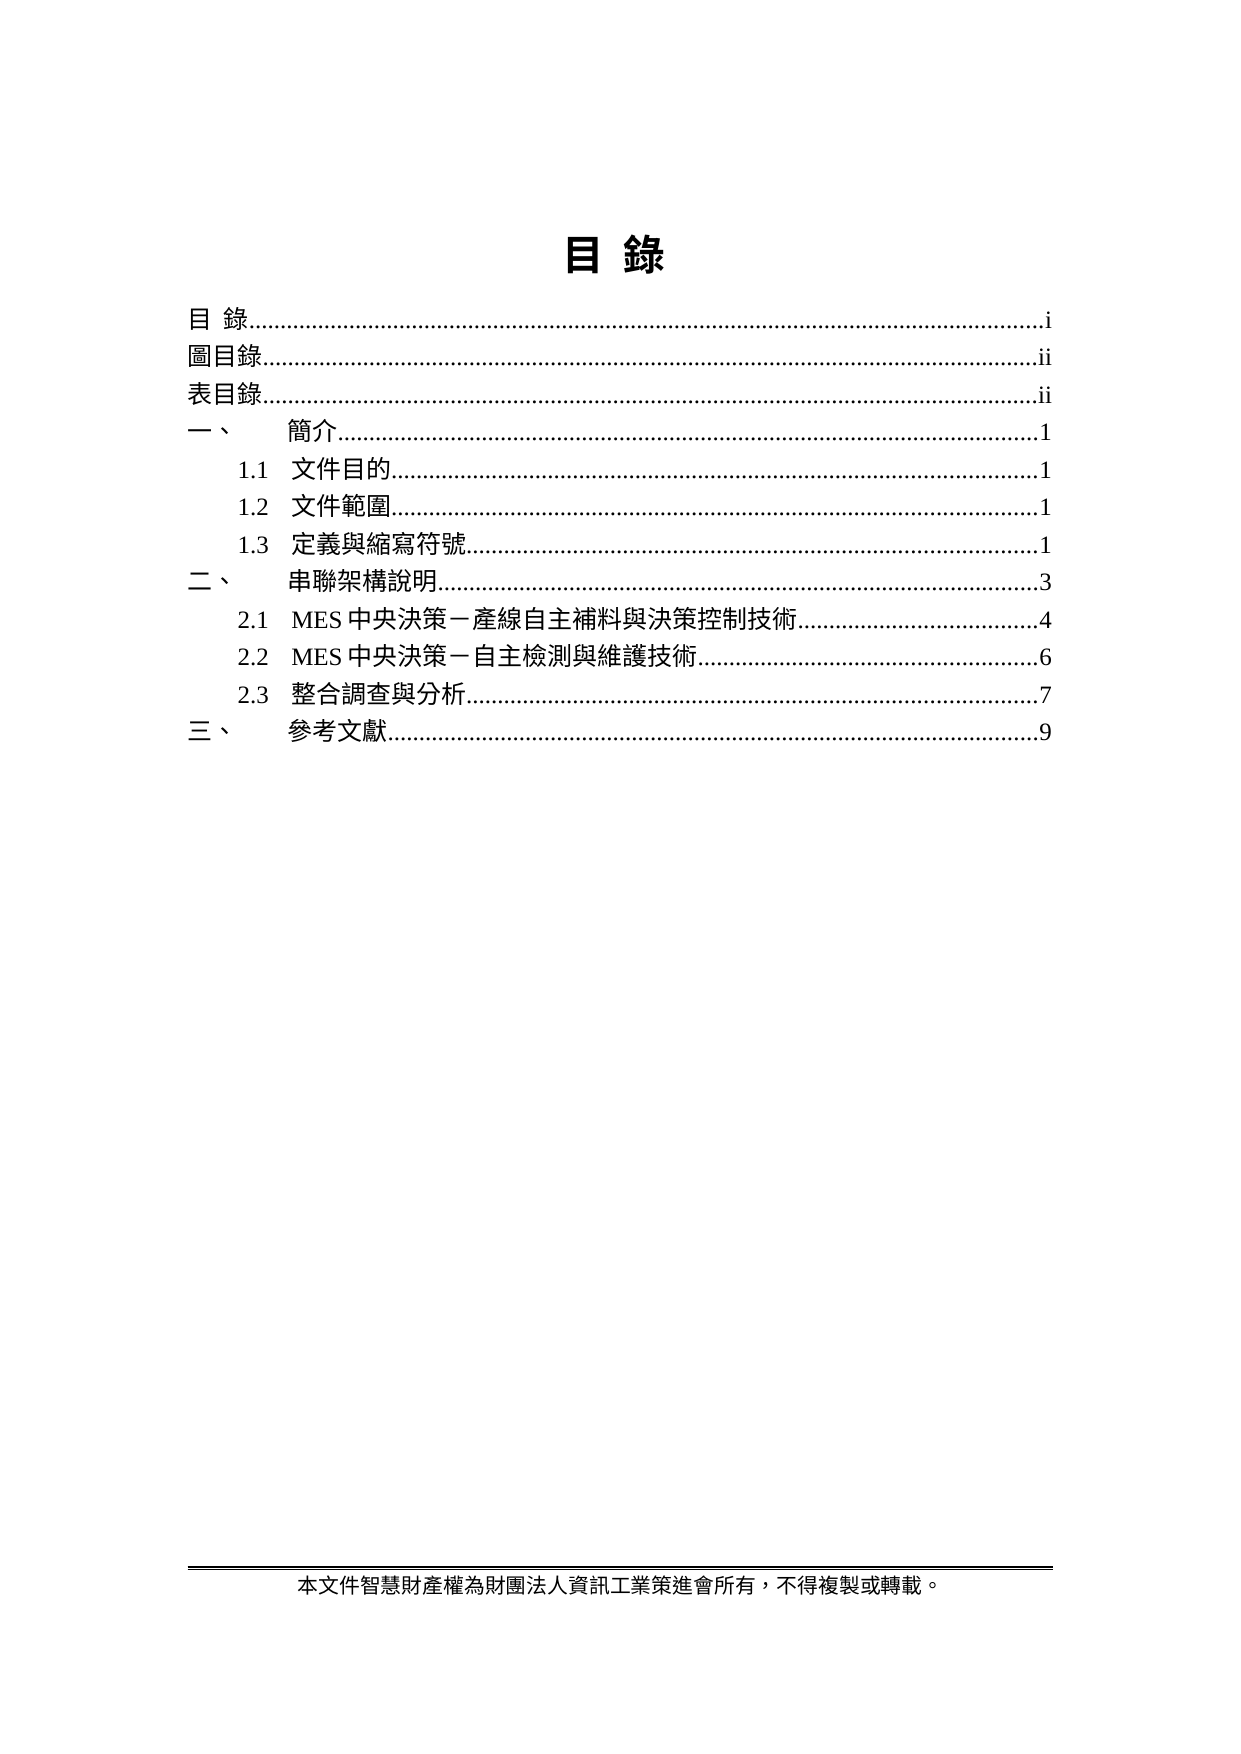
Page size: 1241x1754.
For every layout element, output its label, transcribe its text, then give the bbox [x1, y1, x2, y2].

text 1.1 文件目的 1 [237, 448, 1053, 486]
text 二、 串聯架構說明 3 [187, 561, 1053, 598]
text 三、 參考文獻 9 [187, 711, 1053, 748]
text 目 錄 i [187, 298, 1053, 336]
text 2.3 整合調查與分析 7 [237, 673, 1053, 711]
text 2.2 MES中央決策－自主檢測與維護技術 6 [237, 636, 1053, 673]
text 表目錄 ii [187, 373, 1053, 411]
text 1.2 文件範圍 1 [237, 486, 1053, 523]
text 圖目錄 ii [187, 336, 1053, 373]
text 2.1 MES中央決策－產線自主補料與決策控制技術 4 [237, 598, 1053, 636]
subtitle 目 錄 [512, 214, 1053, 289]
text 1.3 定義與縮寫符號 1 [237, 523, 1053, 561]
text 一、 簡介 1 [187, 411, 1053, 448]
